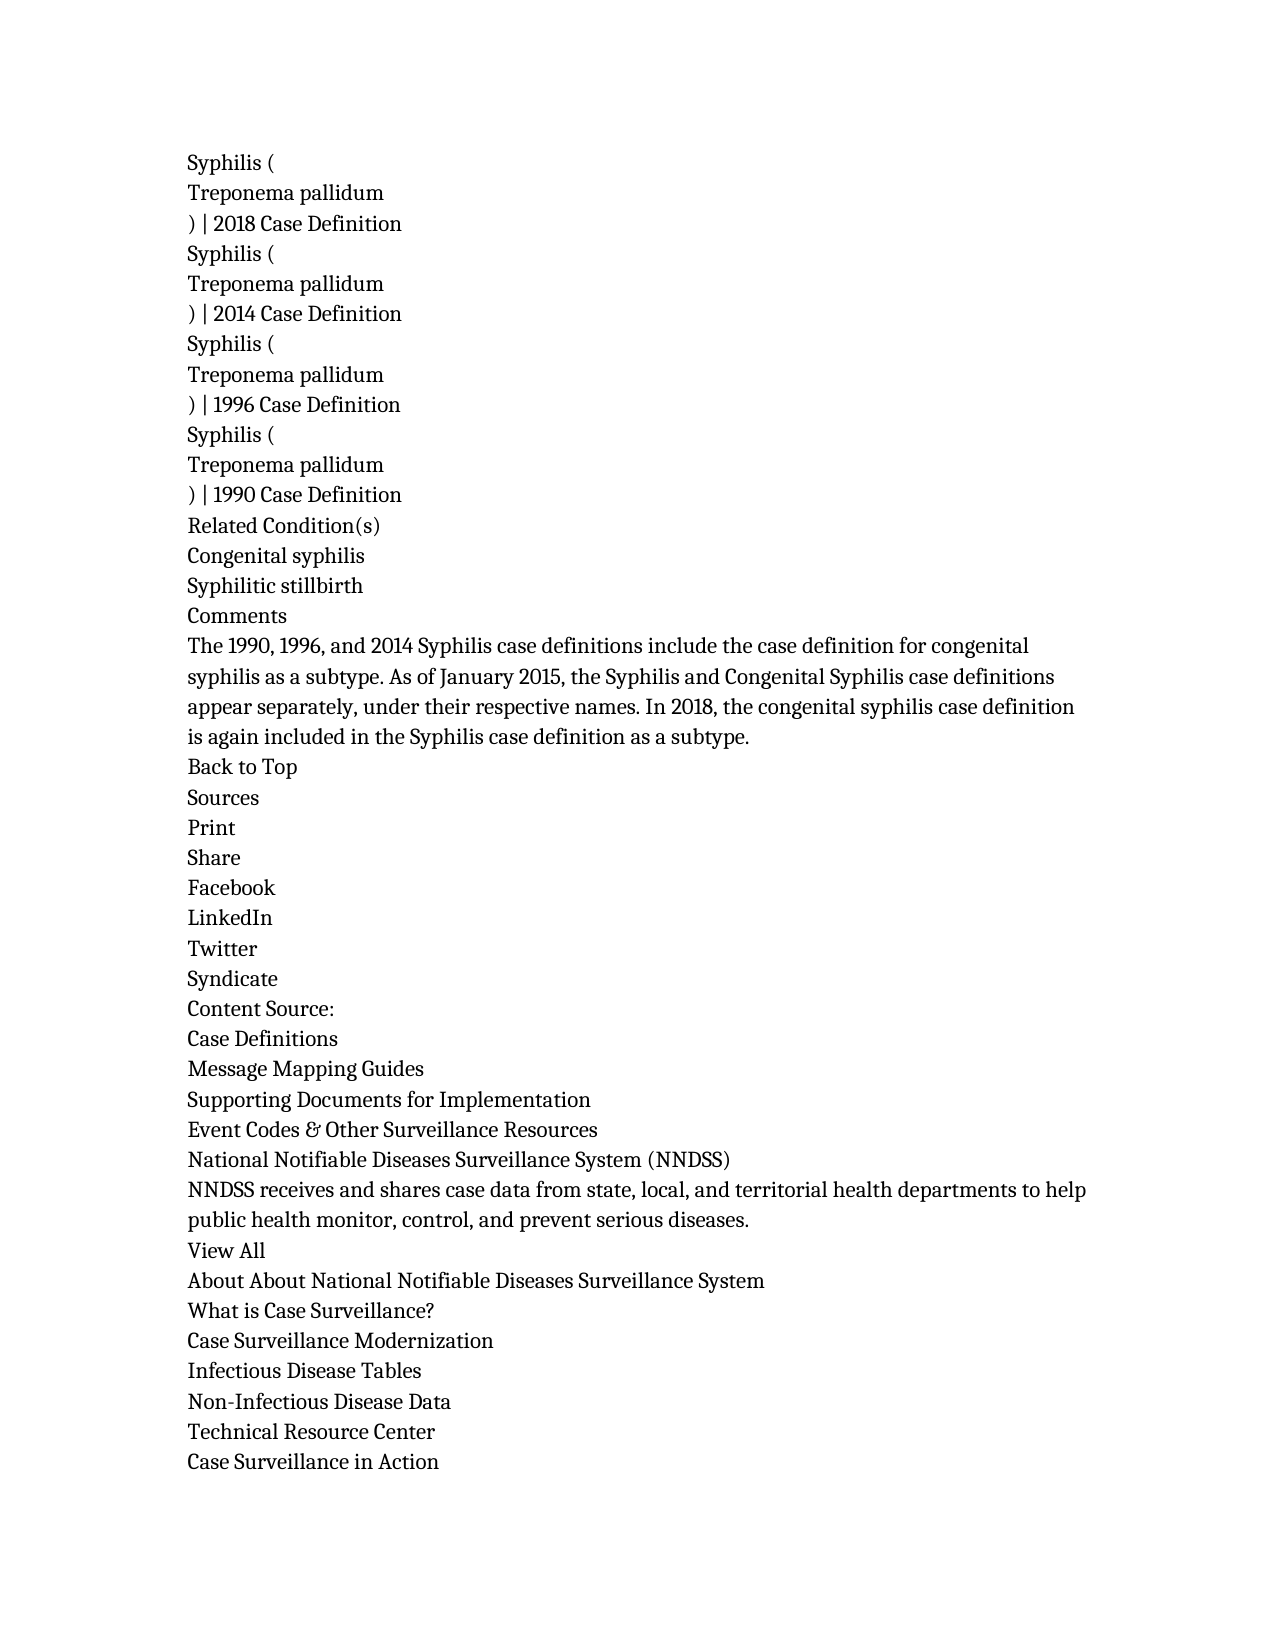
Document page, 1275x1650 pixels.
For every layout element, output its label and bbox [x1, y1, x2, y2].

text [187, 150, 1087, 1475]
